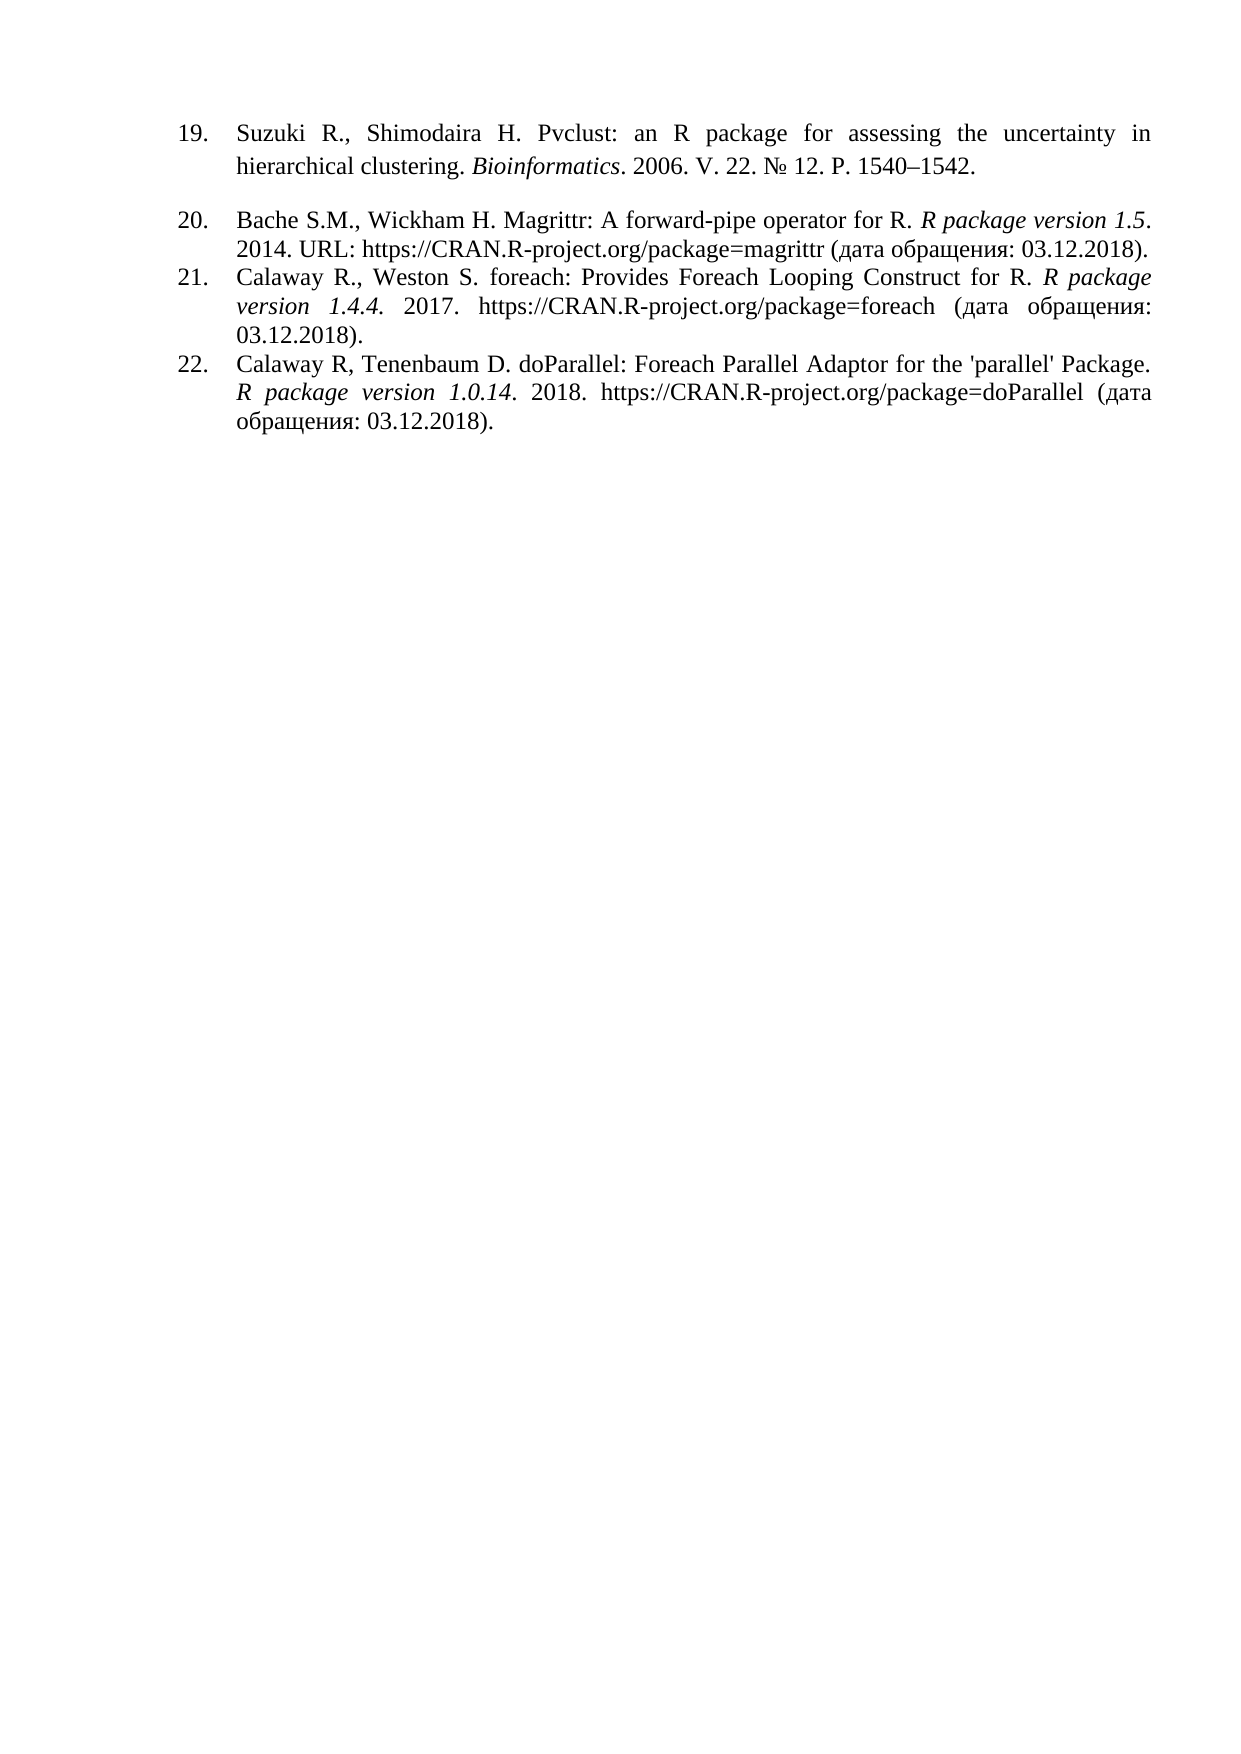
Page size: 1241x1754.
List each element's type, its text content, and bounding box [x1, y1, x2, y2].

list Calaway R, Tenenbaum D. doParallel: Foreach Parallel Adaptor for the 'parallel' Package. R package version 1.0.14. 2018. https://CRAN.R-project.org/package=doParallel (дата обращения: 03.12.2018). [177, 349, 1152, 435]
list Bache S.M., Wickham H. Magrittr: A forward-pipe operator for R. R package version 1.5. 2014. URL: https://CRAN.R-project.org/package=magrittr (дата обращения: 03.12.2018). [177, 205, 1152, 262]
list Suzuki R., Shimodaira H. Pvclust: an R package for assessing the uncertainty in hierarchical clustering. Bioinformatics. 2006. V. 22. № 12. P. 1540–1542. [177, 118, 1152, 180]
list Calaway R., Weston S. foreach: Provides Foreach Looping Construct for R. R package version 1.4.4. 2017. https://CRAN.R-project.org/package=foreach (дата обращения: 03.12.2018). [177, 262, 1152, 349]
